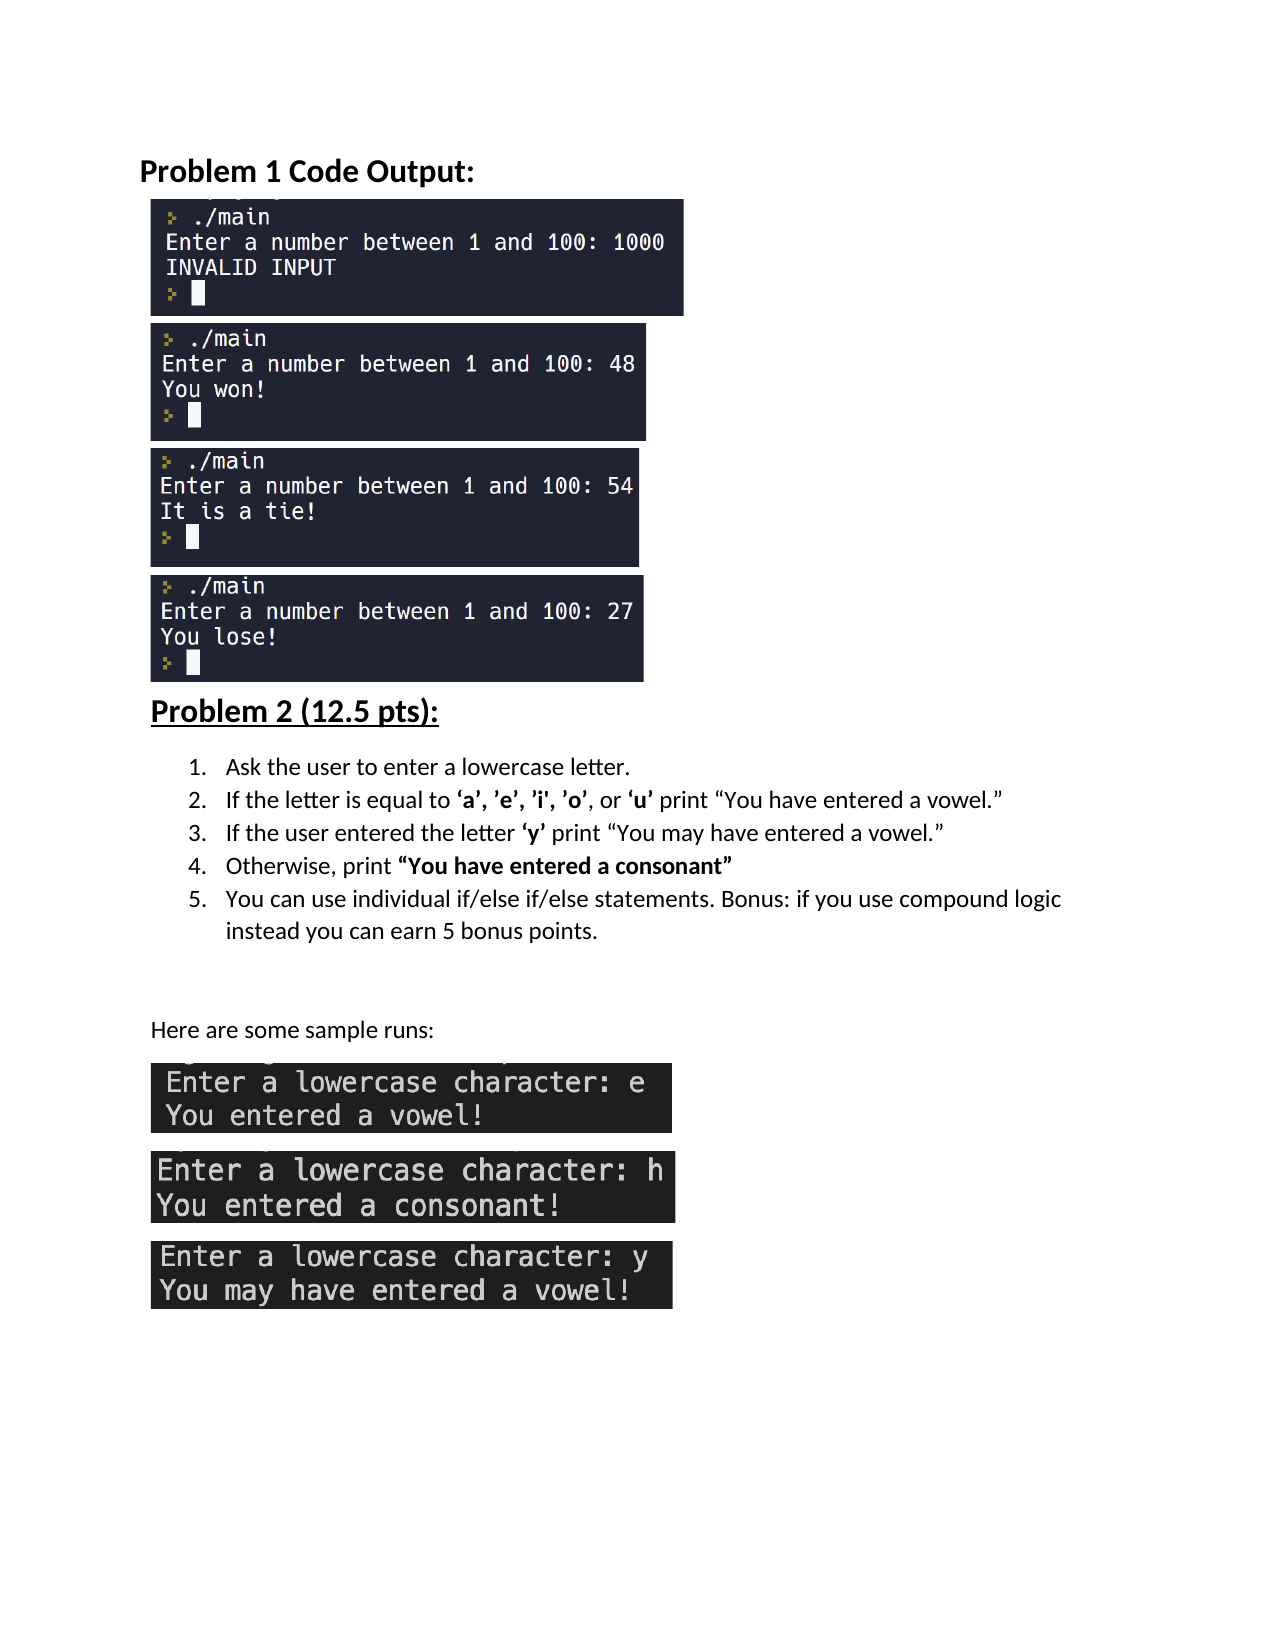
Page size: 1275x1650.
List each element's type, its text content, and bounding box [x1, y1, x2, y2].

list You can use individual if/else if/else statements. Bonus: if you use compound logic instead you can earn 5 bonus points. [188, 883, 1062, 945]
picture [150, 199, 684, 316]
text Problem 1 Code Output: [139, 150, 1125, 191]
list If the user entered the letter ‘y’ print “You may have entered a vowel.” [188, 817, 1125, 847]
picture [150, 1063, 672, 1133]
text Problem 2 (12.5 pts): [151, 690, 1125, 731]
text Here are some sample runs: [151, 1014, 1125, 1045]
picture [150, 448, 640, 567]
picture [150, 575, 644, 682]
picture [150, 1151, 676, 1223]
picture [150, 1241, 673, 1309]
list Ask the user to enter a lowercase letter. [188, 751, 1125, 781]
list Otherwise, print “You have entered a consonant” [188, 850, 1125, 880]
list If the letter is equal to ‘a’, ’e’, ’i', ’o’, or ‘u’ print “You have entered a vowel.” [188, 784, 1125, 814]
picture [150, 323, 647, 441]
